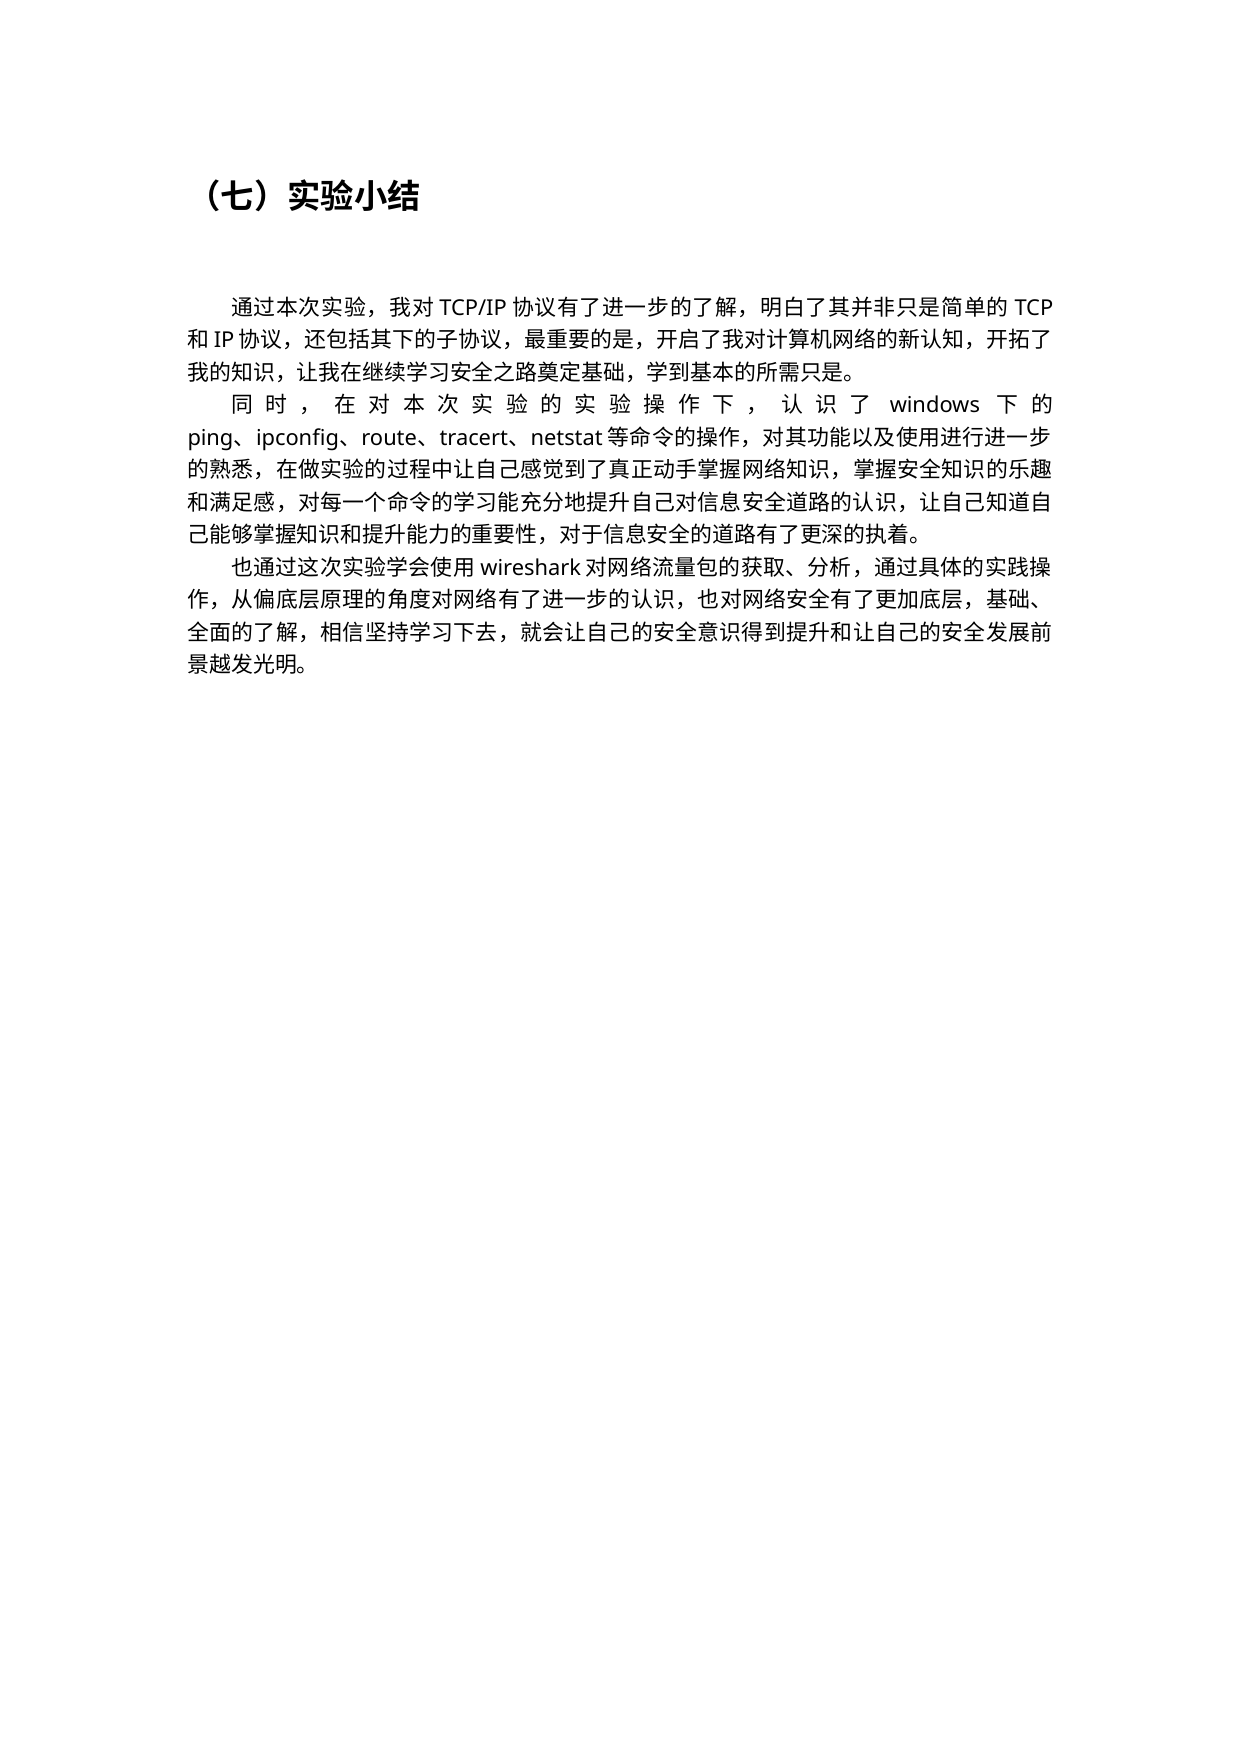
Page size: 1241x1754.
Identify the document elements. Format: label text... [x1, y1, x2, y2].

subtitle （七）实验小结 [187, 162, 1053, 227]
text 同时，在对本次实验的实验操作下，认识了windows下的ping、ipconfig、route、tracert、netstat等命令的操作，对其功能以及使用进行进一步的熟悉，在做实验的过程中让自己感觉到了真正动手掌握网络知识，掌握安全知识的乐趣和满足感，对每一个命令的学习能充分地提升自己对信息安全道路的认识，让自己知道自己能够掌握知识和提升能力的重要性，对于信息安全的道路有了更深的执着。 [187, 387, 1053, 549]
text 也通过这次实验学会使用wireshark对网络流量包的获取、分析，通过具体的实践操作，从偏底层原理的角度对网络有了进一步的认识，也对网络安全有了更加底层，基础、全面的了解，相信坚持学习下去，就会让自己的安全意识得到提升和让自己的安全发展前景越发光明。 [187, 549, 1053, 679]
text 通过本次实验，我对TCP/IP协议有了进一步的了解，明白了其并非只是简单的TCP和IP协议，还包括其下的子协议，最重要的是，开启了我对计算机网络的新认知，开拓了我的知识，让我在继续学习安全之路奠定基础，学到基本的所需只是。 [187, 289, 1053, 387]
